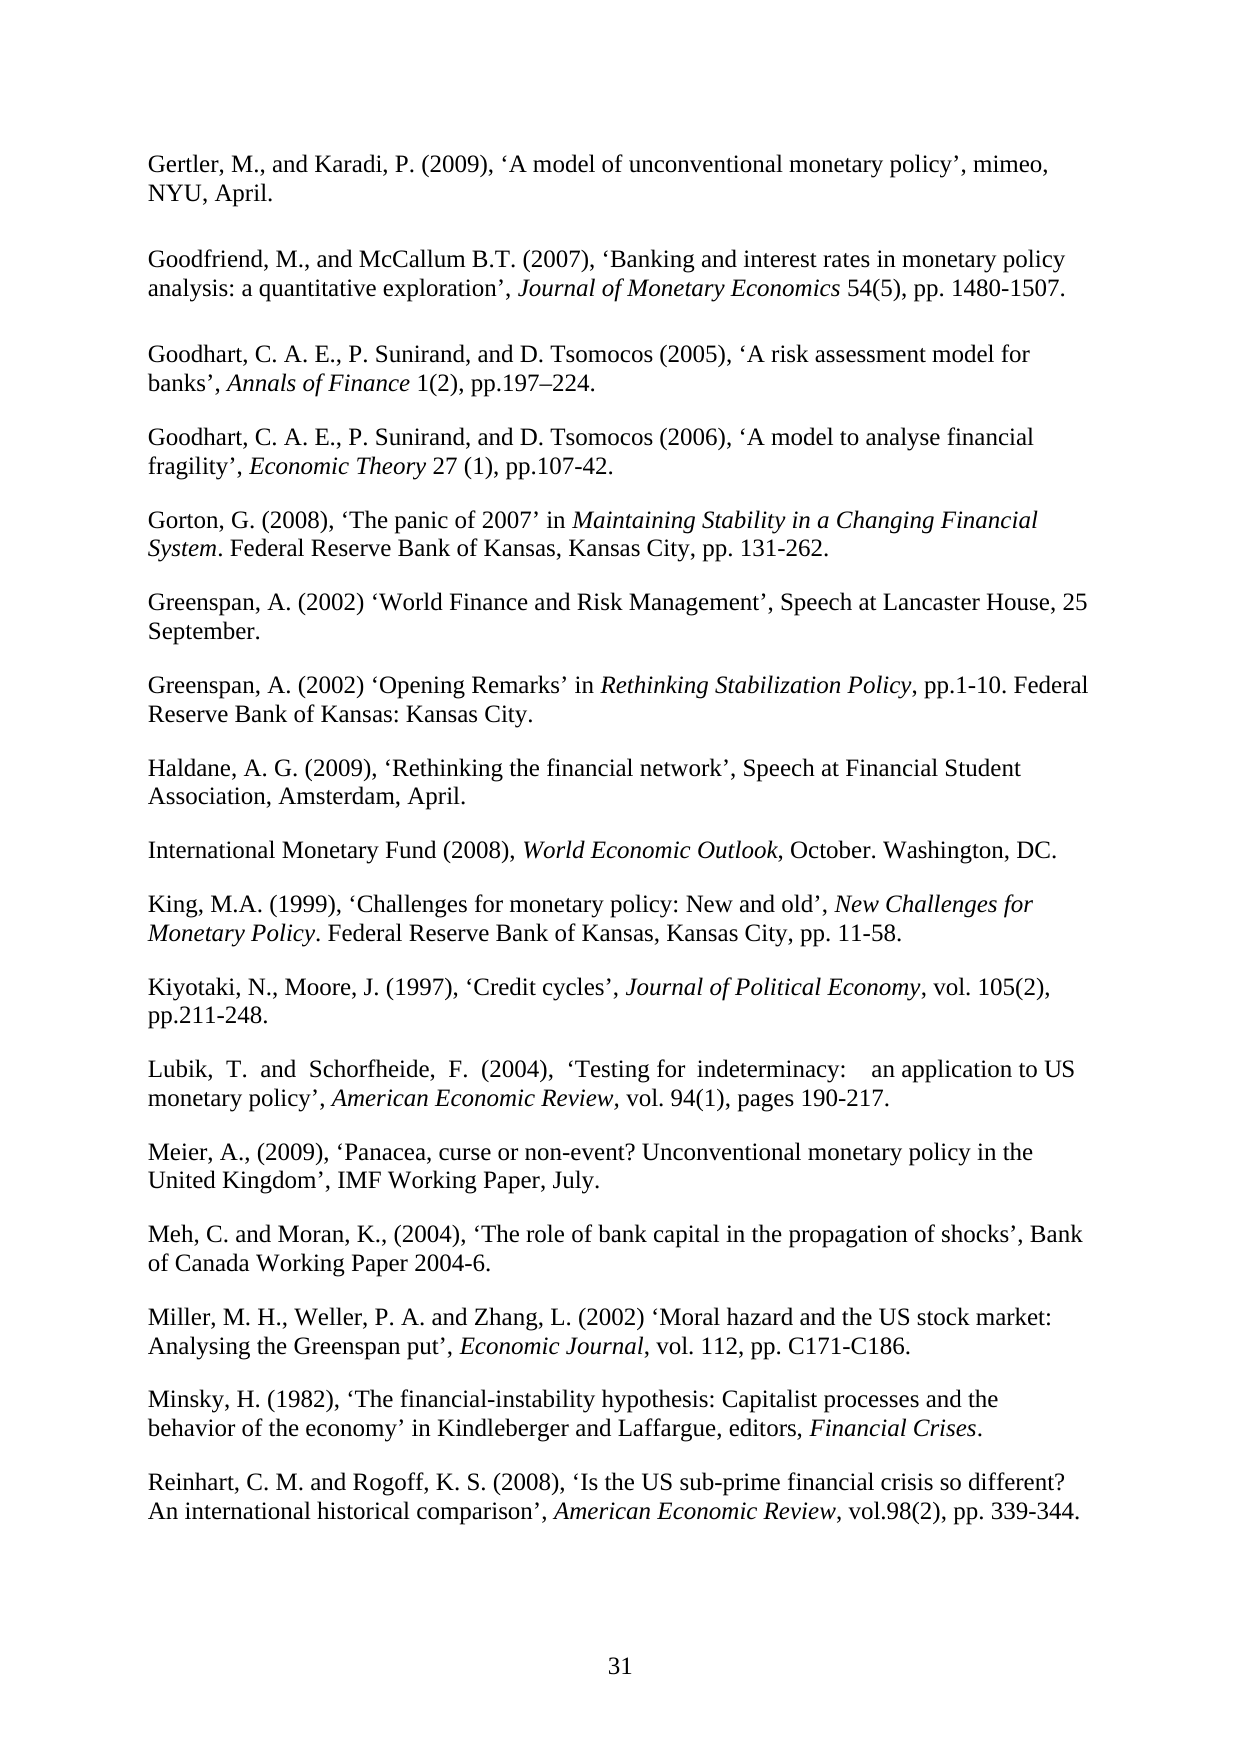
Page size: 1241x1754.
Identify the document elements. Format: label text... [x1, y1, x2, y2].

text Minsky, H. (1982), ‘The financial-instability hypothesis: Capitalist processes and the behavior of the economy’ in Kindleberger and Laffargue, editors, Financial Crises. [148, 1384, 1071, 1442]
text Goodfriend, M., and McCallum B.T. (2007), ‘Banking and interest rates in monetary policy analysis: a quantitative exploration’, Journal of Monetary Economics 54(5), pp. 1480-1507. [148, 244, 1067, 302]
text International Monetary Fund (2008), World Economic Outlook, October. Washington, DC. [148, 835, 1117, 864]
text Meh, C. and Moran, K., (2004), ‘The role of bank capital in the propagation of shocks’, Bank of Canada Working Paper 2004-6. [148, 1219, 1090, 1277]
text Meier, A., (2009), ‘Panacea, curse or non-event? Unconventional monetary policy in the United Kingdom’, IMF Working Paper, July. [148, 1137, 1071, 1194]
text Miller, M. H., Weller, P. A. and Zhang, L. (2002) ‘Moral hazard and the US stock market: Analysing the Greenspan put’, Economic Journal, vol. 112, pp. C171-C186. [148, 1302, 1117, 1359]
text Reinhart, C. M. and Rogoff, K. S. (2008), ‘Is the US sub-prime financial crisis so different? An international historical comparison’, American Economic Review, vol.98(2), pp. 339-344. [148, 1467, 1082, 1525]
text Haldane, A. G. (2009), ‘Rethinking the financial network’, Speech at Financial Student Association, Amsterdam, April. [148, 753, 1117, 810]
text Goodhart, C. A. E., P. Sunirand, and D. Tsomocos (2006), ‘A model to analyse financial fragility’, Economic Theory 27 (1), pp.107-42. [148, 422, 1117, 480]
text Greenspan, A. (2002) ‘Opening Remarks’ in Rethinking Stabilization Policy, pp.1-10. Federal Reserve Bank of Kansas: Kansas City. [148, 670, 1117, 727]
text Gertler, M., and Karadi, P. (2009), ‘A model of unconventional monetary policy’, mimeo, NYU, April. [148, 149, 1051, 207]
text Lubik, T. and Schorfheide, F. (2004), ‘Testing for indeterminacy: an application to US monetary policy’, American Economic Review, vol. 94(1), pages 190-217. [148, 1054, 1090, 1112]
text Gorton, G. (2008), ‘The panic of 2007’ in Maintaining Stability in a Changing Financial System. Federal Reserve Bank of Kansas, Kansas City, pp. 131-262. [148, 505, 1071, 562]
text Greenspan, A. (2002) ‘World Finance and Risk Management’, Speech at Lancaster House, 25 September. [148, 587, 1117, 645]
text Goodhart, C. A. E., P. Sunirand, and D. Tsomocos (2005), ‘A risk assessment model for banks’, Annals of Finance 1(2), pp.197–224. [148, 339, 1071, 397]
text King, M.A. (1999), ‘Challenges for monetary policy: New and old’, New Challenges for Monetary Policy. Federal Reserve Bank of Kansas, Kansas City, pp. 11-58. [148, 889, 1117, 947]
text Kiyotaki, N., Moore, J. (1997), ‘Credit cycles’, Journal of Political Economy, vol. 105(2), pp.211-248. [148, 972, 1093, 1029]
